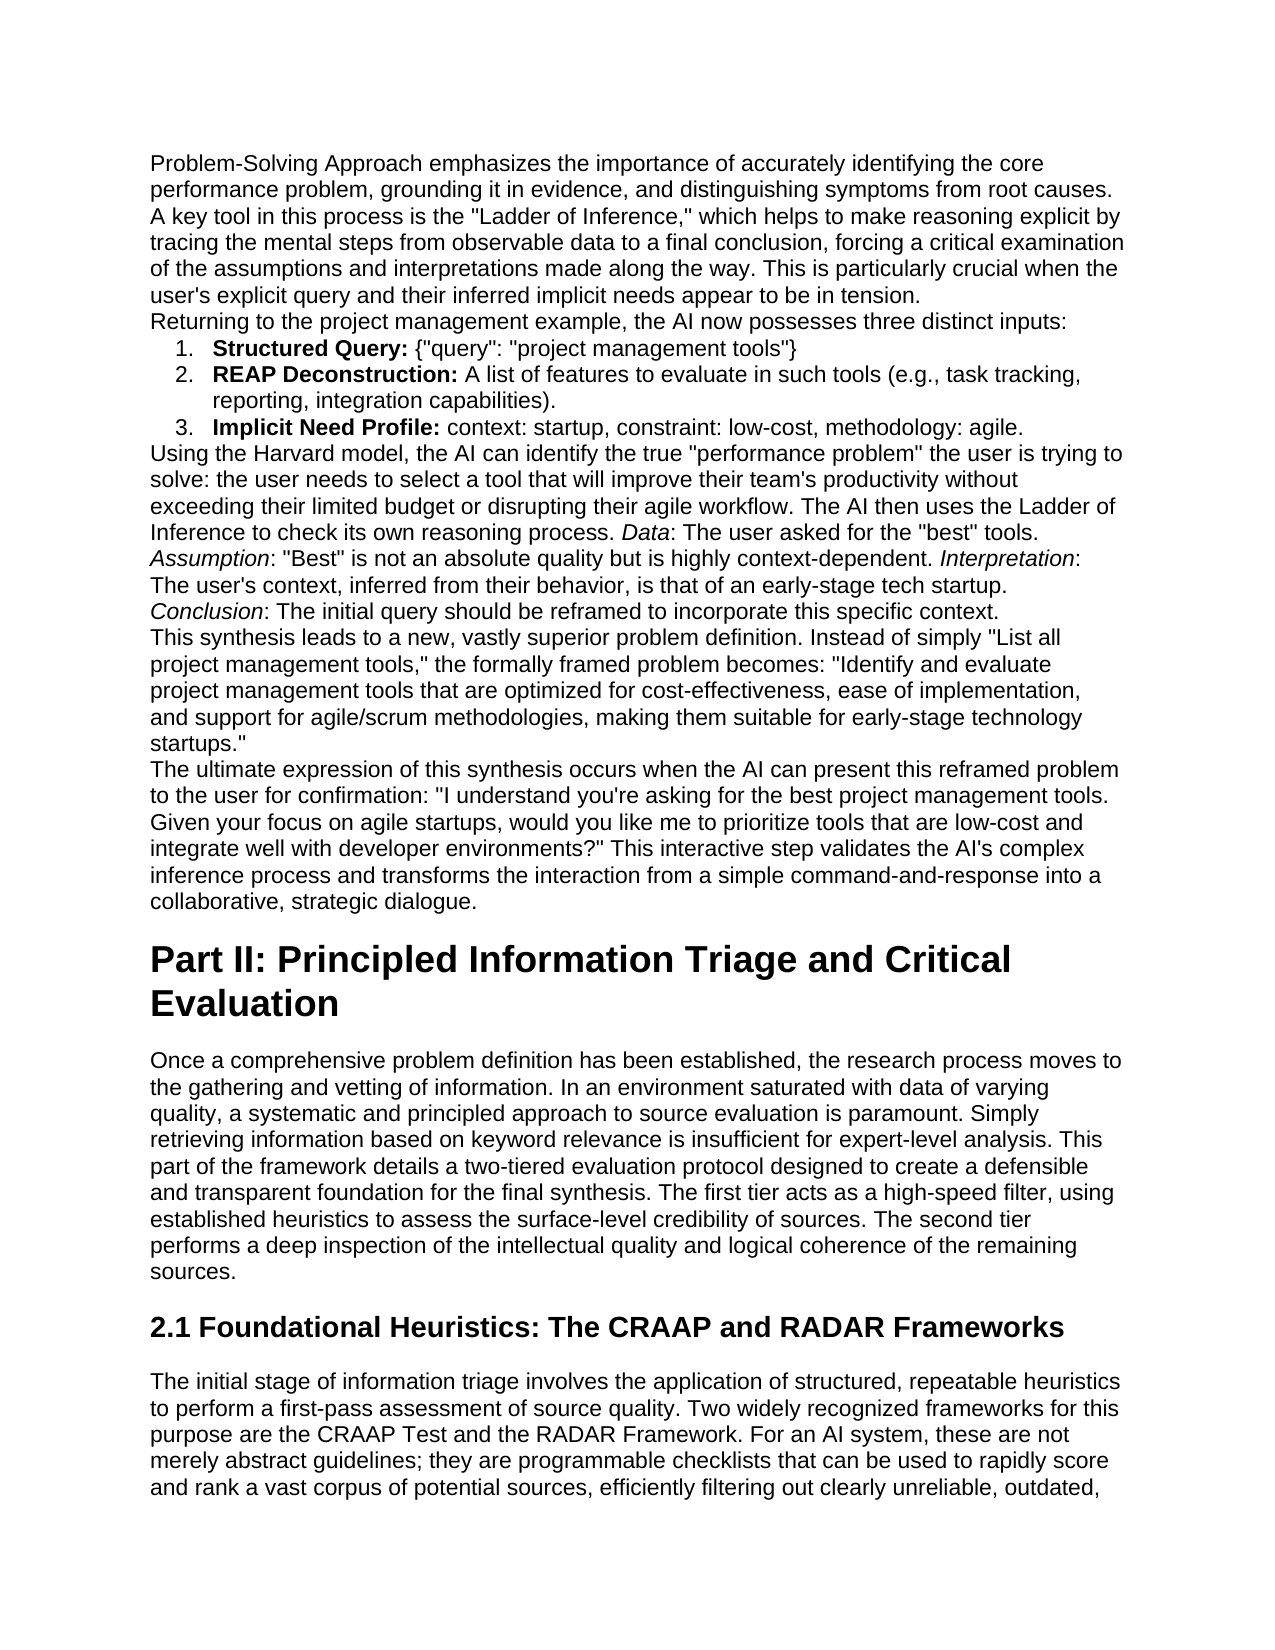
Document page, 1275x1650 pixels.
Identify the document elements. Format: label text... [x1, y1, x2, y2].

text Returning to the project management example, the AI now possesses three distinct inputs: [150, 308, 1125, 334]
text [150, 1368, 1125, 1500]
list REAP Deconstruction: A list of features to evaluate in such tools (e.g., task tracking, reporting, integration capabilities). [175, 361, 1125, 413]
text This synthesis leads to a new, vastly superior problem definition. Instead of simply "List all project management tools," the formally framed problem becomes: "Identify and evaluate project management tools that are optimized for cost-effectiveness, ease of implementation, and support for agile/scrum methodologies, making them suitable for early-stage technology startups." [150, 624, 1125, 756]
list Structured Query: {"query": "project management tools"} [175, 334, 1125, 361]
subtitle 2.1 Foundational Heuristics: The CRAAP and RADAR Frameworks [150, 1309, 1125, 1343]
text Using the Harvard model, the AI can identify the true "performance problem" the user is trying to solve: the user needs to select a tool that will improve their team's productivity without exceeding their limited budget or disrupting their agile workflow. The AI then uses the Ladder of Inference to check its own reasoning process. Data: The user asked for the "best" tools. Assumption: "Best" is not an absolute quality but is highly context-dependent. Interpretation: The user's context, inferred from their behavior, is that of an early-stage tech startup. Conclusion: The initial query should be reframed to incorporate this specific context. [150, 440, 1125, 624]
text Once a comprehensive problem definition has been established, the research process moves to the gathering and vetting of information. In an environment saturated with data of varying quality, a systematic and principled approach to source evaluation is paramount. Simply retrieving information based on keyword relevance is insufficient for expert-level analysis. This part of the framework details a two-tiered evaluation protocol designed to create a defensible and transparent foundation for the final synthesis. The first tier acts as a high-speed filter, using established heuristics to assess the surface-level credibility of sources. The second tier performs a deep inspection of the intellectual quality and logical coherence of the remaining sources. [150, 1047, 1125, 1284]
list Implicit Need Profile: context: startup, constraint: low-cost, methodology: agile. [175, 413, 1125, 440]
text The ultimate expression of this synthesis occurs when the AI can present this reframed problem to the user for confirmation: "I understand you're asking for the best project management tools. Given your focus on agile startups, would you like me to prioritize tools that are low-cost and integrate well with developer environments?" This interactive step validates the AI's complex inference process and transforms the interaction from a simple command-and-response into a collaborative, strategic dialogue. [150, 756, 1125, 914]
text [150, 150, 1125, 308]
subtitle Part II: Principled Information Triage and Critical Evaluation [150, 938, 1125, 1024]
